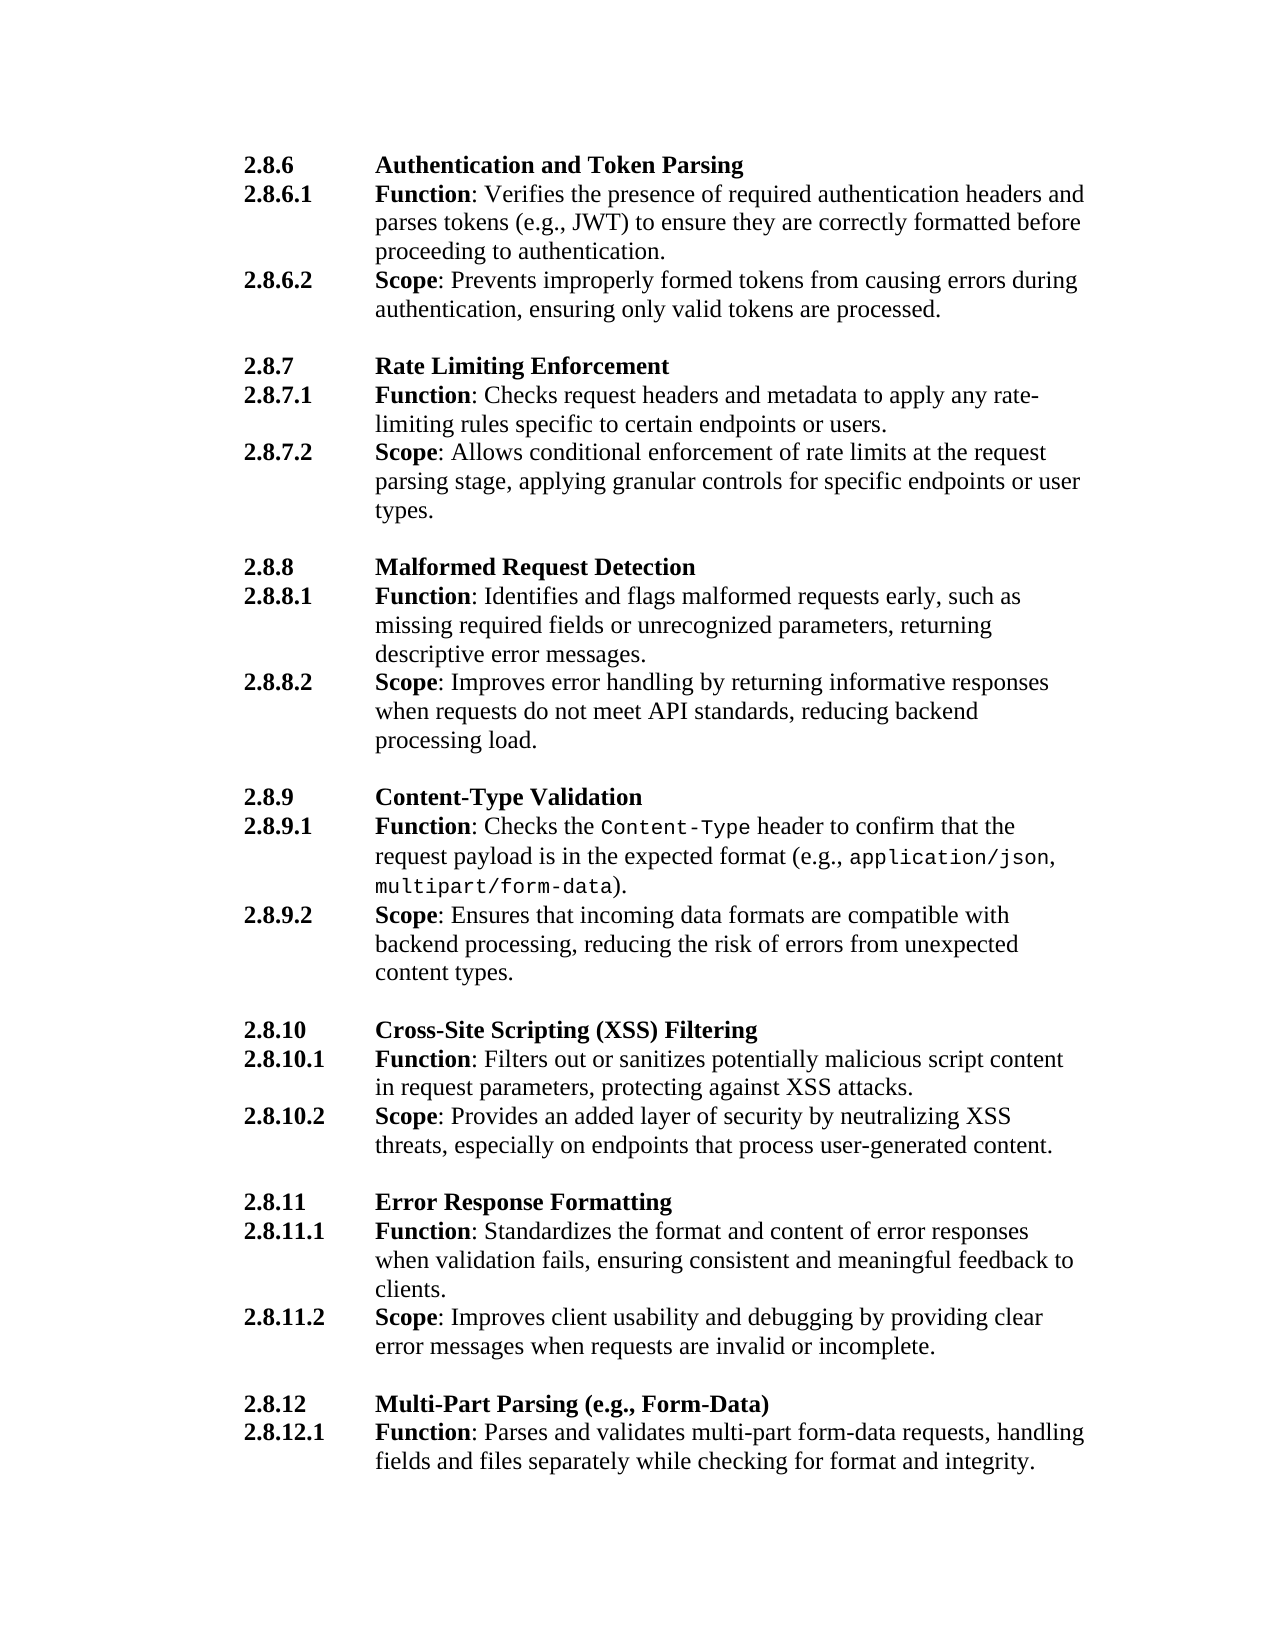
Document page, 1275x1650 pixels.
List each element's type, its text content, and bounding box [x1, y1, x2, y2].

list Authentication and Token Parsing [244, 150, 1087, 179]
list Function: Filters out or sanitizes potentially malicious script content in request parameters, protecting against XSS attacks. [244, 1044, 1087, 1101]
list Function: Standardizes the format and content of error responses when validation fails, ensuring consistent and meaningful feedback to clients. [244, 1216, 1087, 1302]
list Function: Identifies and flags malformed requests early, such as missing required fields or unrecognized parameters, returning descriptive error messages. [244, 581, 1087, 667]
list Scope: Improves error handling by returning informative responses when requests do not meet API standards, reducing backend processing load. [244, 667, 1087, 754]
list Function: Verifies the presence of required authentication headers and parses tokens (e.g., JWT) to ensure they are correctly formatted before proceeding to authentication. [244, 179, 1087, 265]
list Content-Type Validation [244, 782, 1087, 811]
list Malformed Request Detection [244, 552, 1087, 581]
list Scope: Allows conditional enforcement of rate limits at the request parsing stage, applying granular controls for specific endpoints or user types. [244, 437, 1087, 524]
list Scope: Ensures that incoming data formats are compatible with backend processing, reducing the risk of errors from unexpected content types. [244, 900, 1087, 986]
list Function: Parses and validates multi-part form-data requests, handling fields and files separately while checking for format and integrity. [244, 1417, 1087, 1475]
list Error Response Formatting [244, 1187, 1087, 1216]
list Multi-Part Parsing (e.g., Form-Data) [244, 1389, 1087, 1417]
list Rate Limiting Enforcement [244, 351, 1087, 380]
list Scope: Improves client usability and debugging by providing clear error messages when requests are invalid or incomplete. [244, 1302, 1087, 1360]
list Scope: Prevents improperly formed tokens from causing errors during authentication, ensuring only valid tokens are processed. [244, 265, 1087, 322]
list Scope: Provides an added layer of security by neutralizing XSS threats, especially on endpoints that process user-generated content. [244, 1101, 1087, 1159]
list Function: Checks the Content-Type header to confirm that the request payload is in the expected format (e.g., application/json, multipart/form-data). [244, 811, 1087, 900]
list Function: Checks request headers and metadata to apply any rate-limiting rules specific to certain endpoints or users. [244, 380, 1087, 437]
list Cross-Site Scripting (XSS) Filtering [244, 1015, 1087, 1044]
